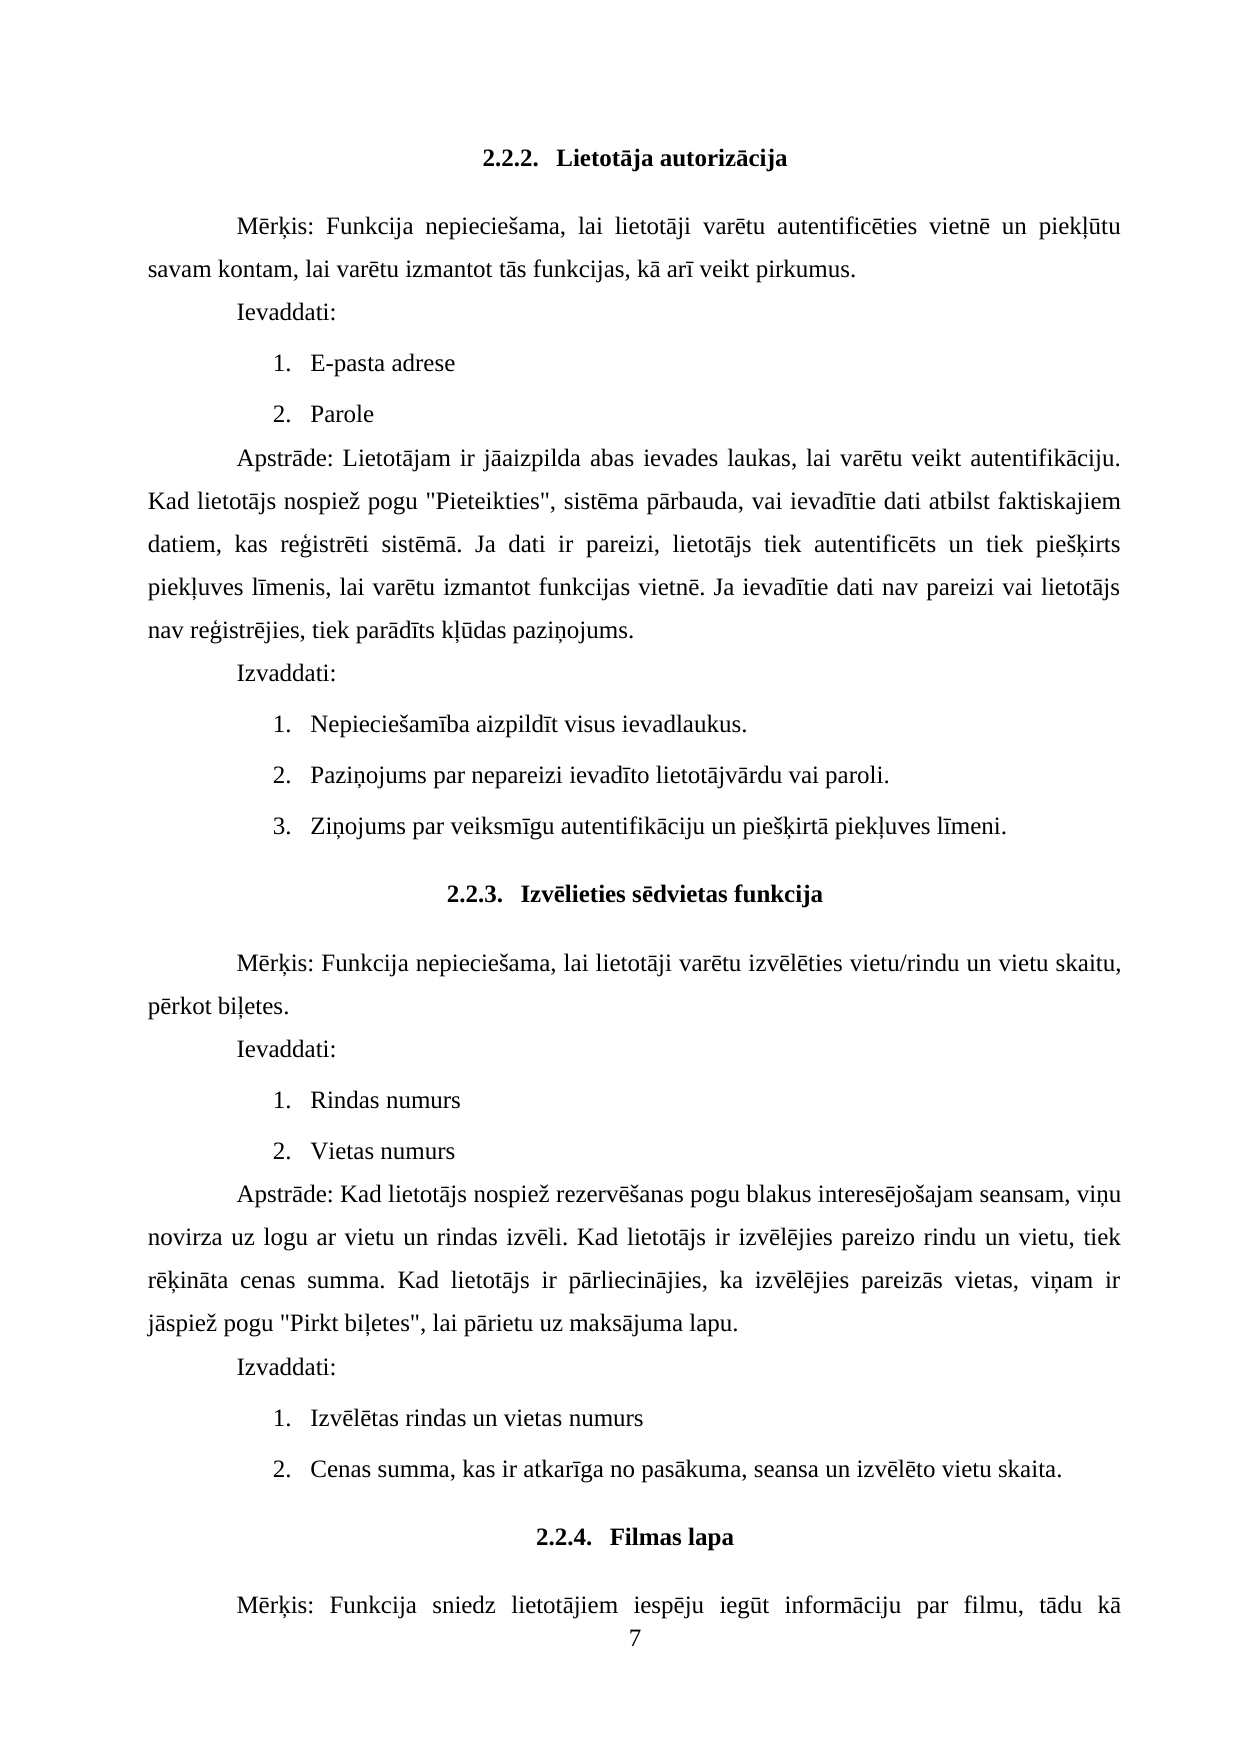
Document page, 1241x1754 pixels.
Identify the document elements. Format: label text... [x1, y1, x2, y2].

text Mērķis: Funkcija nepieciešama, lai lietotāji varētu izvēlēties vietu/rindu un vietu skaitu, pērkot biļetes. [148, 948, 1122, 1019]
list Rindas numurs [273, 1085, 1122, 1114]
subtitle Izvēlieties sēdvietas funkcija [148, 879, 1122, 908]
list Cenas summa, kas ir atkarīga no pasākuma, seansa un izvēlēto vietu skaita. [273, 1454, 1122, 1482]
list Izvēlētas rindas un vietas numurs [273, 1403, 1122, 1431]
text Ievaddati: [148, 297, 1122, 326]
list Vietas numurs [273, 1136, 1122, 1165]
text Apstrāde: Lietotājam ir jāaizpilda abas ievades laukas, lai varētu veikt autentifikāciju. Kad lietotājs nospiež pogu "Pieteikties", sistēma pārbauda, vai ievadītie dati atbilst faktiskajiem datiem, kas reģistrēti sistēmā. Ja dati ir pareizi, lietotājs tiek autentificēts un tiek piešķirts piekļuves līmenis, lai varētu izmantot funkcijas vietnē. Ja ievadītie dati nav pareizi vai lietotājs nav reģistrējies, tiek parādīts kļūdas paziņojums. [148, 443, 1122, 644]
text Apstrāde: Kad lietotājs nospiež rezervēšanas pogu blakus interesējošajam seansam, viņu novirza uz logu ar vietu un rindas izvēli. Kad lietotājs ir izvēlējies pareizo rindu un vietu, tiek rēķināta cenas summa. Kad lietotājs ir pārliecinājies, ka izvēlējies pareizās vietas, viņam ir jāspiež pogu "Pirkt biļetes", lai pārietu uz maksājuma lapu. [148, 1179, 1122, 1337]
text Izvaddati: [148, 658, 1122, 687]
list Nepieciešamība aizpildīt visus ievadlaukus. [273, 709, 1122, 738]
list E-pasta adrese [273, 348, 1122, 377]
text Izvaddati: [148, 1352, 1122, 1380]
list Paziņojums par nepareizi ievadīto lietotājvārdu vai paroli. [273, 760, 1122, 789]
subtitle Filmas lapa [148, 1522, 1122, 1551]
list Parole [273, 399, 1122, 428]
text Mērķis: Funkcija nepieciešama, lai lietotāji varētu autentificēties vietnē un piekļūtu savam kontam, lai varētu izmantot tās funkcijas, kā arī veikt pirkumus. [148, 211, 1122, 283]
list Ziņojums par veiksmīgu autentifikāciju un piešķirtā piekļuves līmeni. [273, 811, 1122, 840]
subtitle Lietotāja autorizācija [148, 143, 1122, 172]
text Ievaddati: [148, 1034, 1122, 1063]
